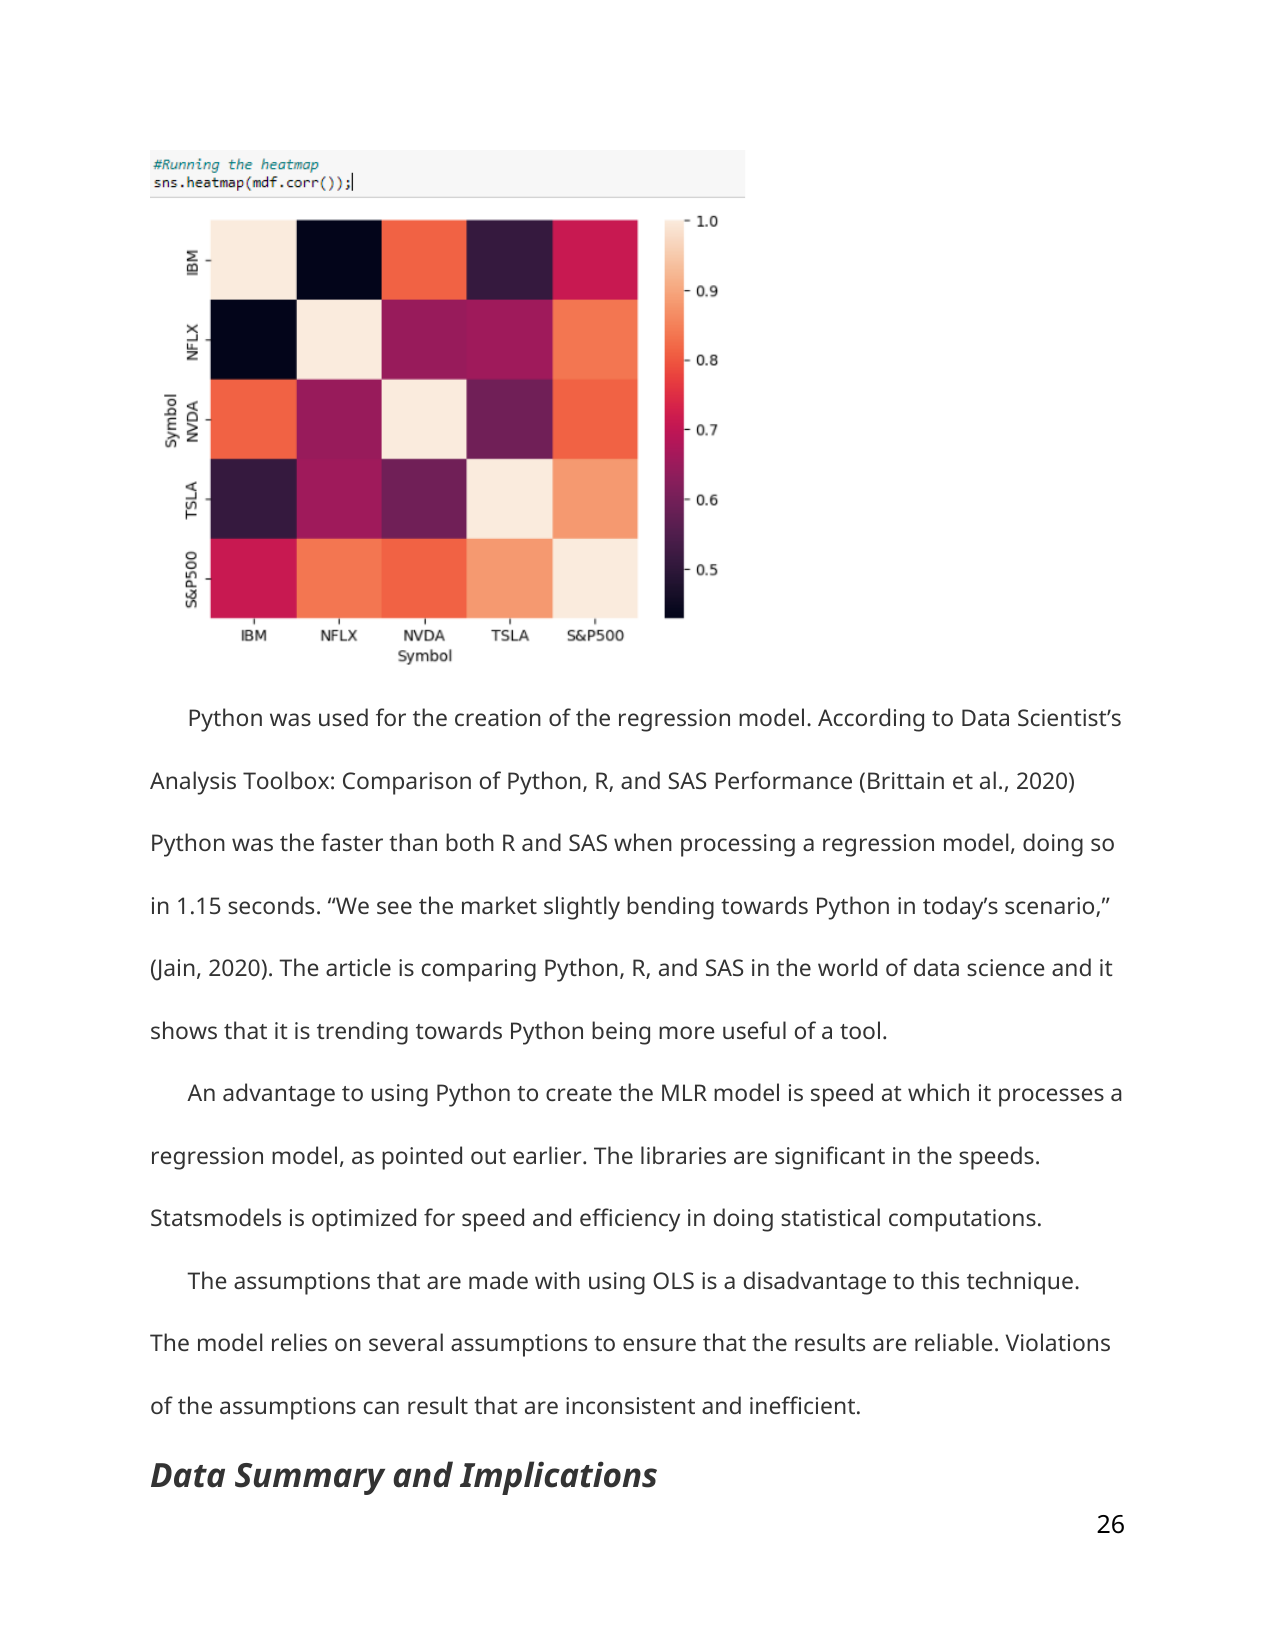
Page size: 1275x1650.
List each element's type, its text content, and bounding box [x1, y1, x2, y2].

text The assumptions that are made with using OLS is a disadvantage to this technique. The model relies on several assumptions to ensure that the results are reliable. Violations of the assumptions can result that are inconsistent and inefficient. [150, 1265, 1125, 1421]
text An advantage to using Python to create the MLR model is speed at which it processes a regression model, as pointed out earlier. The libraries are significant in the speeds. Statsmodels is optimized for speed and efficiency in doing statistical computations. [150, 1077, 1125, 1233]
text Python was used for the creation of the regression model. According to Data Scientist’s Analysis Toolbox: Comparison of Python, R, and SAS Performance (Brittain et al., 2020) Python was the faster than both R and SAS when processing a regression model, doing so in 1.15 seconds. “We see the market slightly bending towards Python in today’s scenario,” (Jain, 2020). The article is comparing Python, R, and SAS in the world of data science and it shows that it is trending towards Python being more useful of a tool. [150, 702, 1125, 1046]
picture [150, 150, 746, 673]
text Data Summary and Implications [150, 1452, 1125, 1498]
